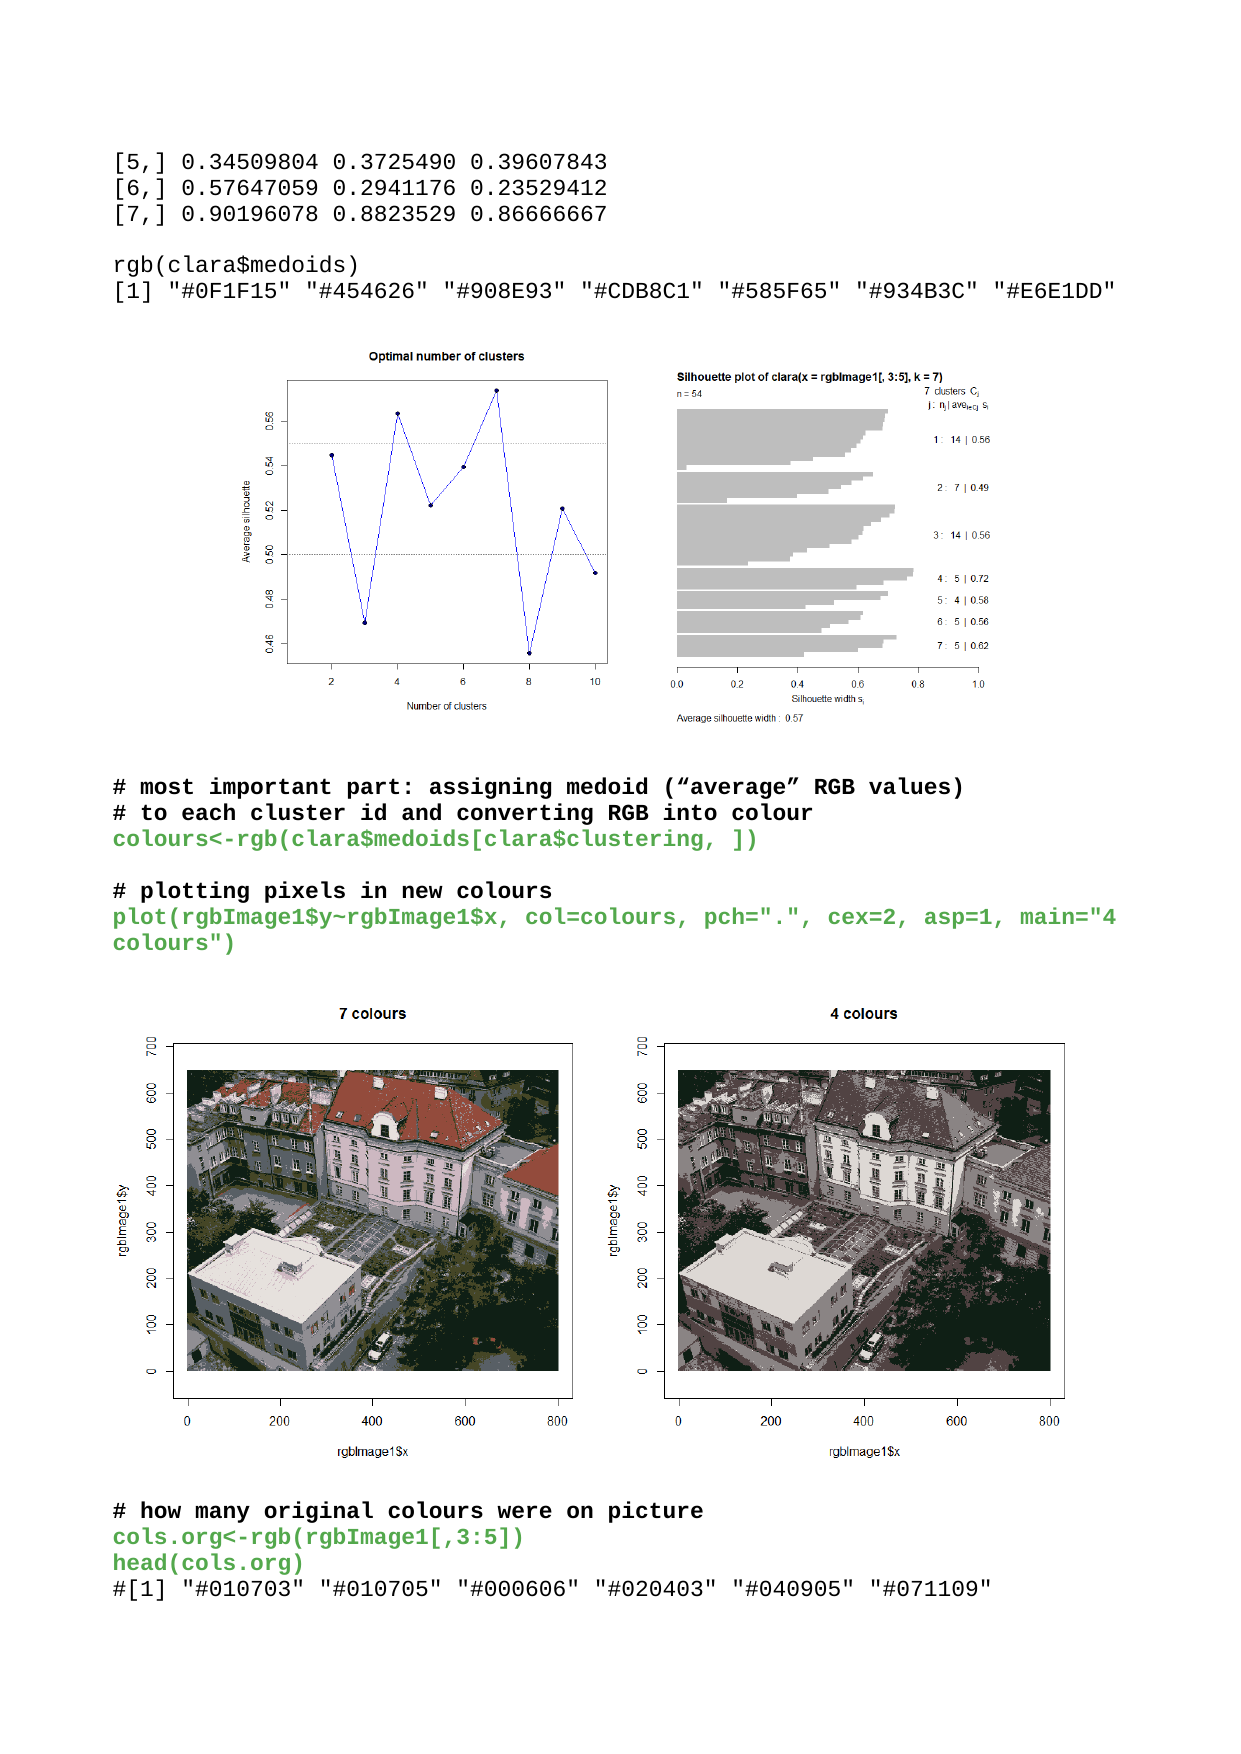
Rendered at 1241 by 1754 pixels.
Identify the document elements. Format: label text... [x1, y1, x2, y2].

text [6,] 0.57647059 0.2941176 0.23529412 [112, 176, 1128, 202]
text #[1] "#010703" "#010705" "#000606" "#020403" "#040905" "#071109" [112, 1577, 1128, 1603]
text cols.org<-rgb(rgbImage1[,3:5]) [112, 1525, 1128, 1551]
text plot(rgbImage1$y~rgbImage1$x, col=colours, pch=".", cex=2, asp=1, main="4 colours") [112, 905, 1128, 957]
text # how many original colours were on picture [112, 1499, 1128, 1525]
text # plotting pixels in new colours [112, 879, 1128, 905]
text # to each cluster id and converting RGB into colour [112, 801, 1128, 827]
text [7,] 0.90196078 0.8823529 0.86666667 [112, 202, 1128, 228]
text head(cols.org) [112, 1551, 1128, 1577]
text [5,] 0.34509804 0.3725490 0.39607843 [112, 150, 1128, 176]
picture [238, 331, 1002, 724]
text # most important part: assigning medoid (“average” RGB values) [112, 775, 1128, 801]
text rgb(clara$medoids) [112, 254, 1128, 280]
text colours<-rgb(clara$medoids[clara$clustering, ]) [112, 827, 1128, 853]
text [1] "#0F1F15" "#454626" "#908E93" "#CDB8C1" "#585F65" "#934B3C" "#E6E1DD" [112, 280, 1128, 306]
picture [112, 982, 1096, 1474]
